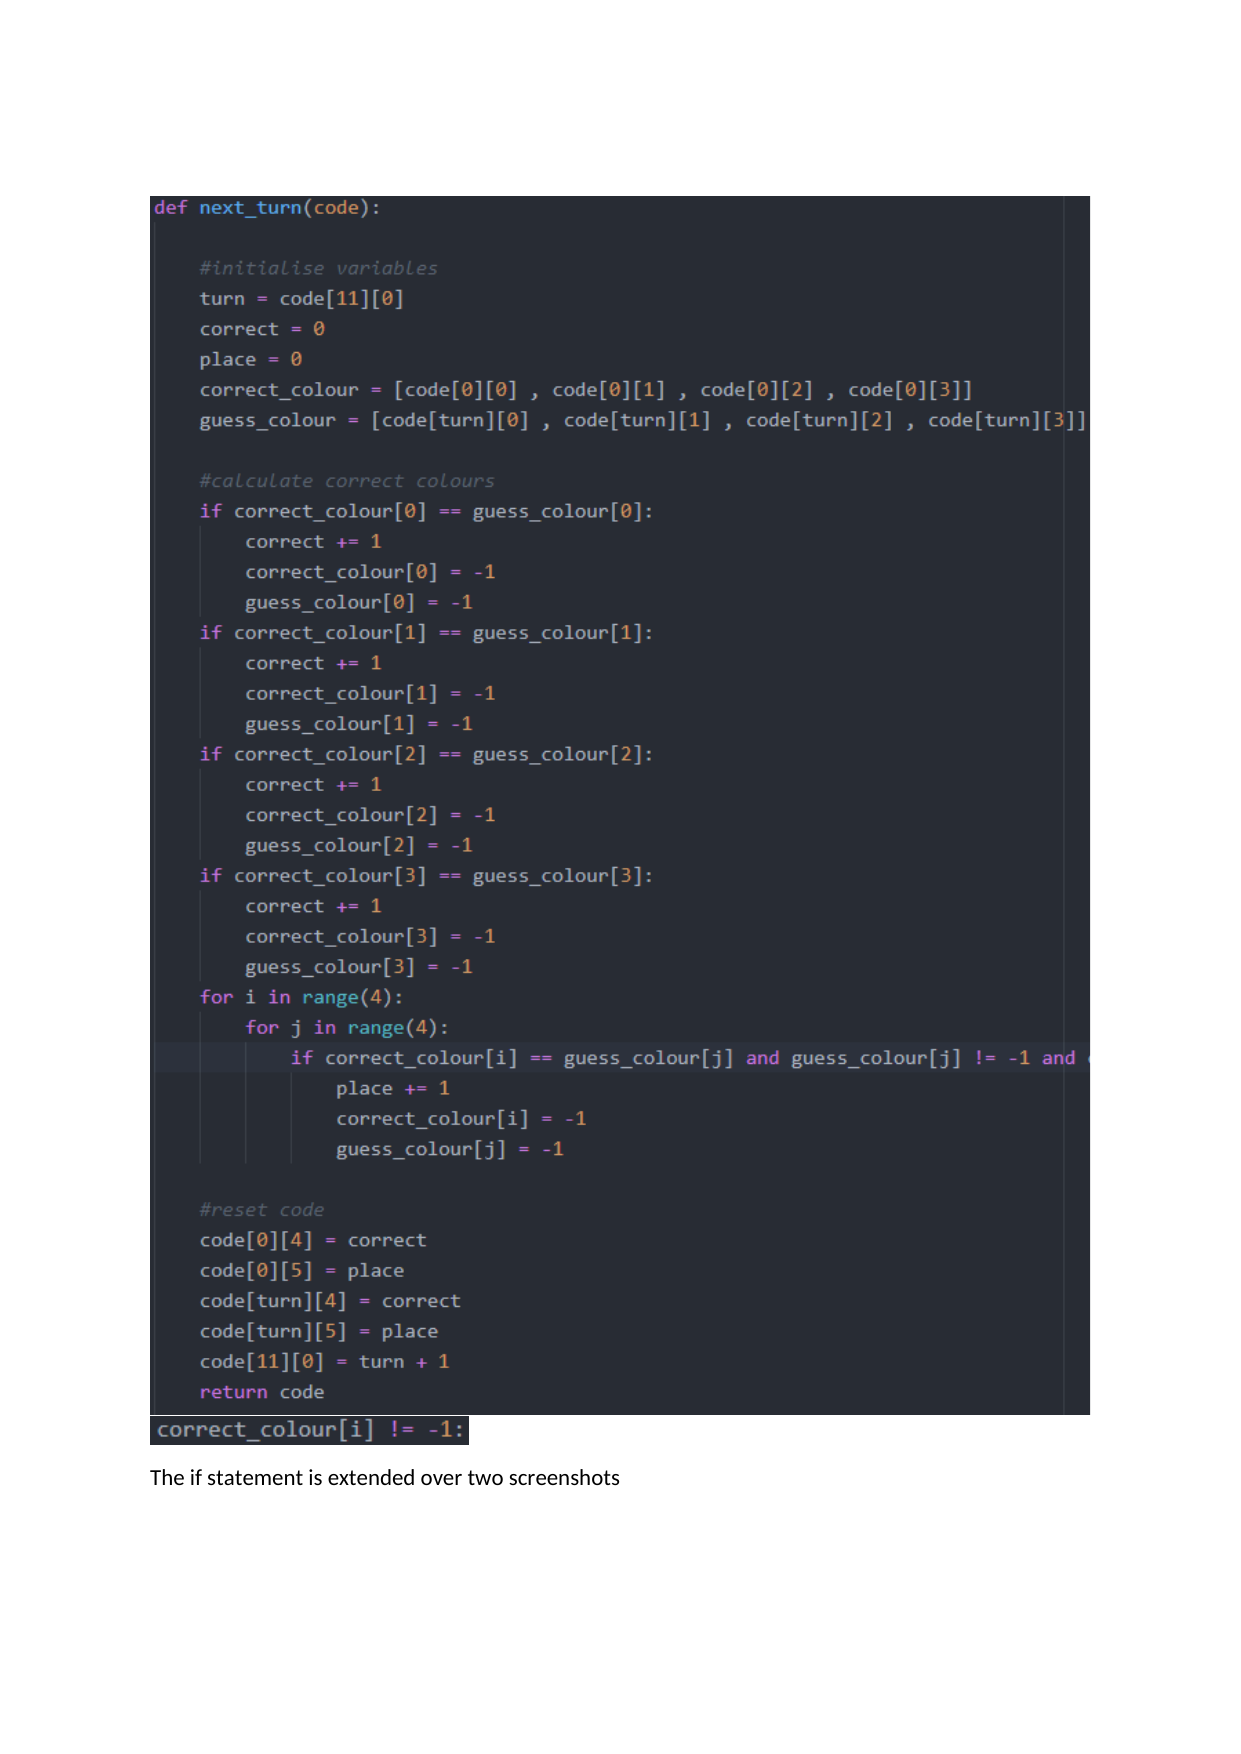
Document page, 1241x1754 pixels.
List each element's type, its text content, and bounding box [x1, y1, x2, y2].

picture [150, 196, 1091, 1415]
picture [150, 1416, 469, 1445]
text The if statement is extended over two screenshots [150, 1463, 1090, 1491]
